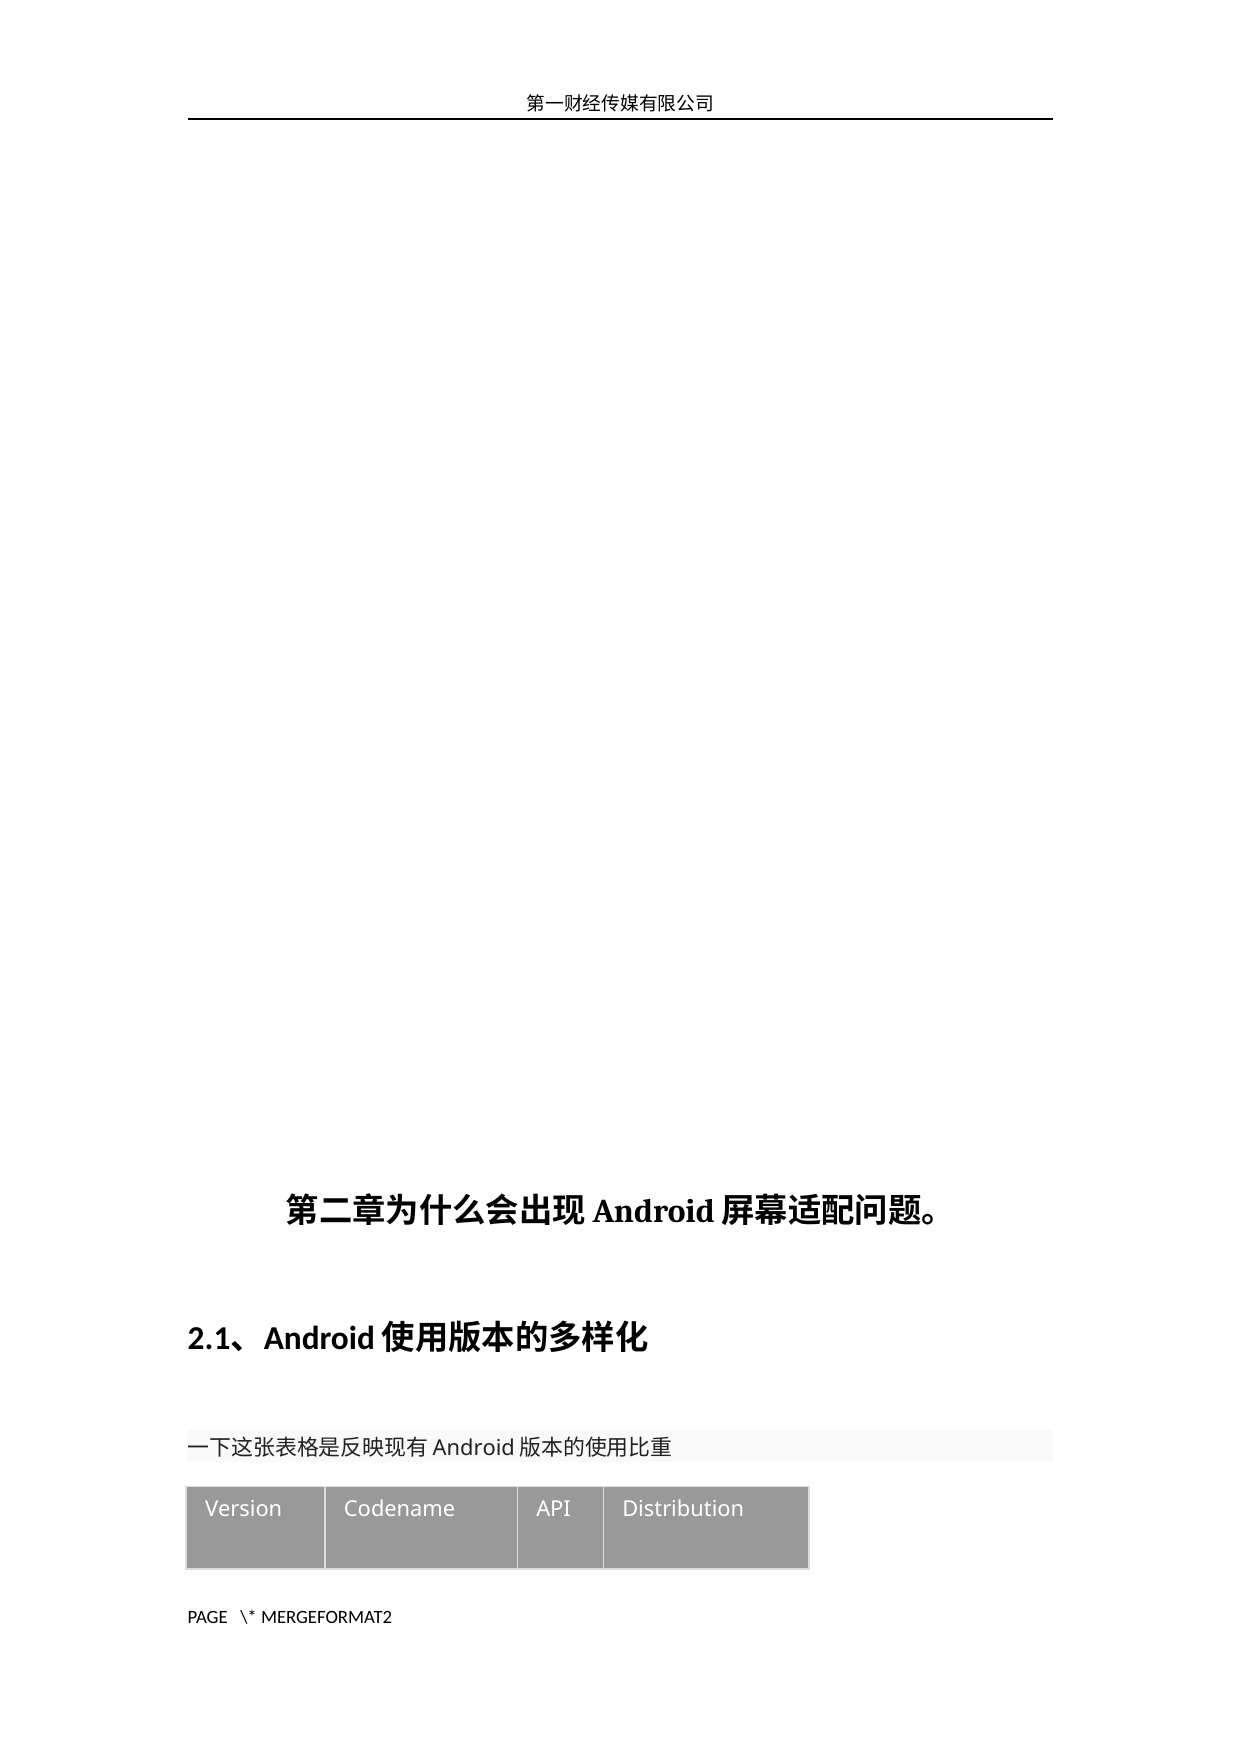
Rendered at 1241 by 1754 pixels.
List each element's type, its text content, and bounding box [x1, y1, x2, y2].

subtitle 2.1、Android使用版本的多样化 [187, 1302, 1053, 1367]
text 一下这张表格是反映现有Android版本的使用比重 [187, 1430, 1053, 1462]
table_header Distribution [604, 1487, 808, 1568]
subtitle 第二章为什么会出现Android屏幕适配问题。 [187, 1175, 1053, 1240]
table_header Codename [326, 1487, 517, 1568]
table_header API [518, 1487, 603, 1568]
table_header Version [187, 1487, 324, 1568]
